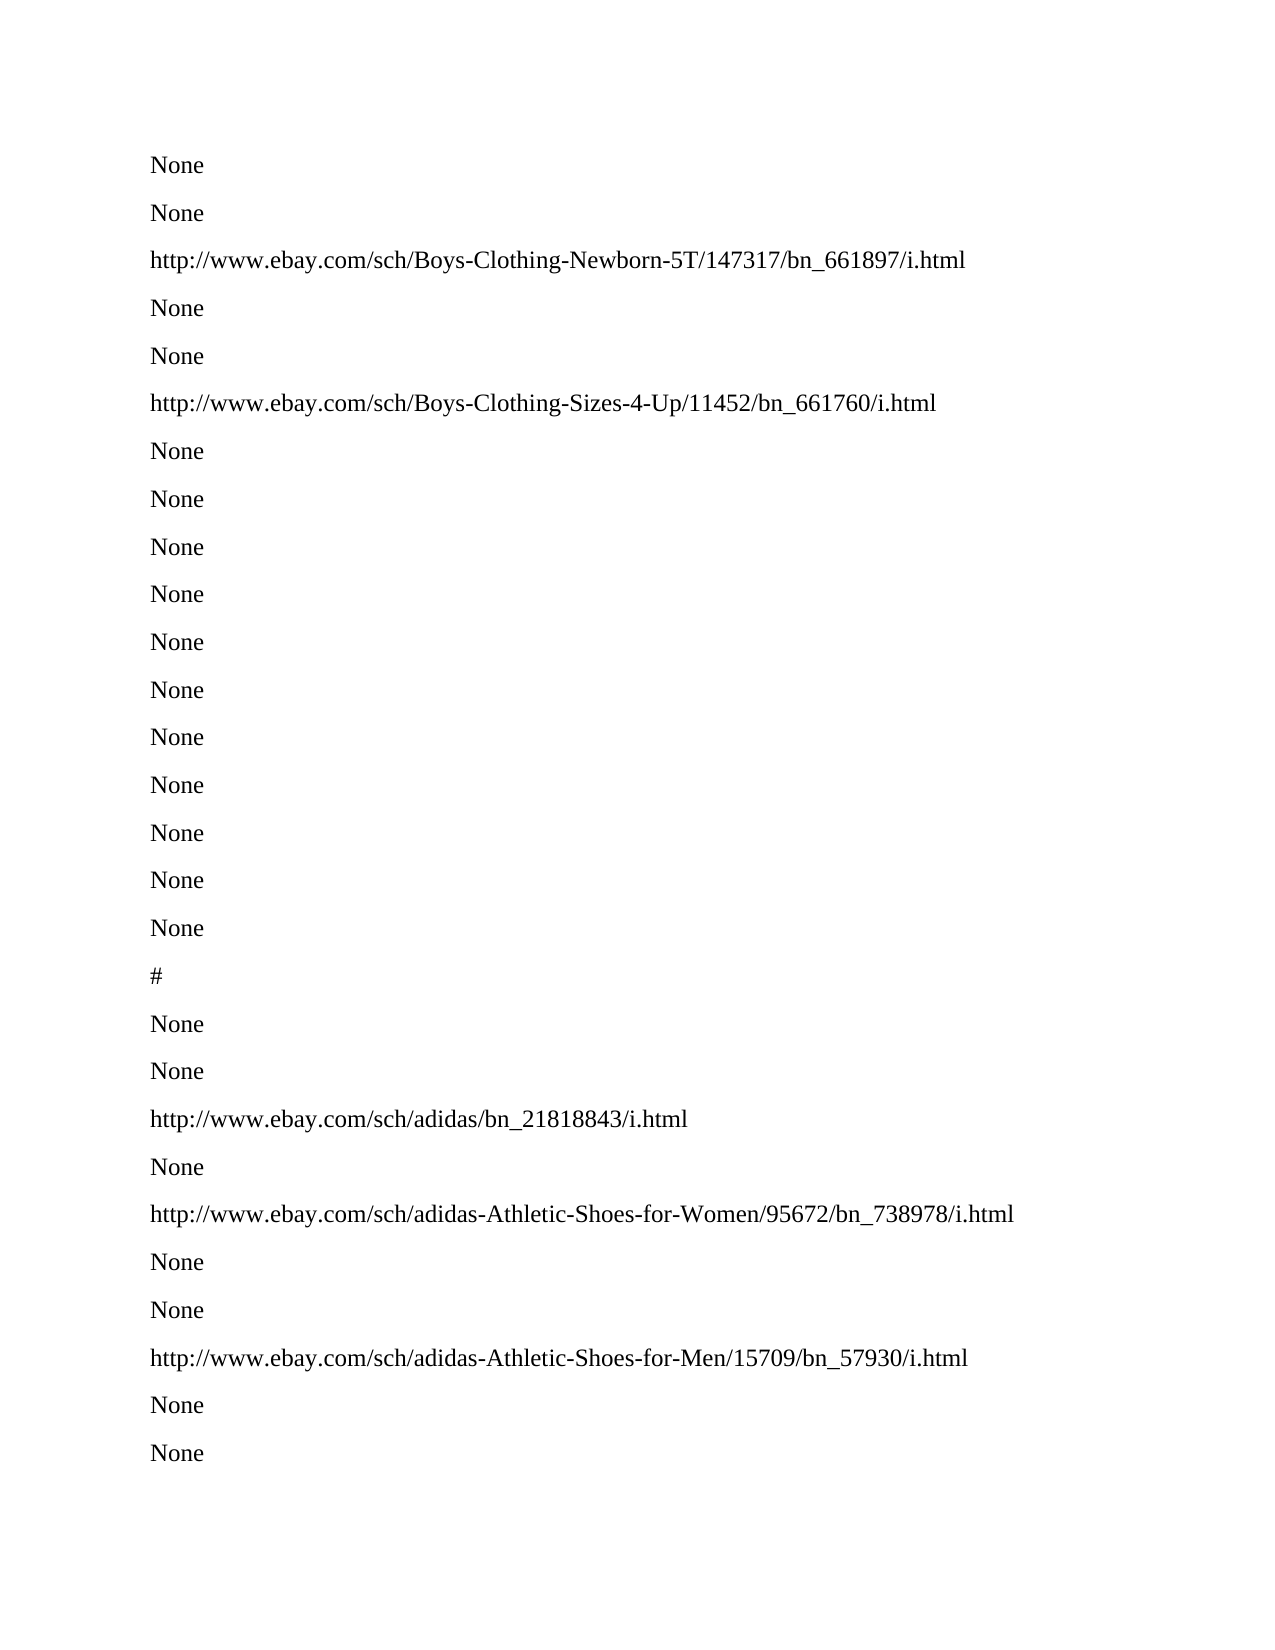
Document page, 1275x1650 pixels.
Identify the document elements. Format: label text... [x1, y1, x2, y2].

text None [150, 722, 1125, 751]
text None [150, 770, 1125, 799]
text None [150, 1056, 1125, 1085]
text None [150, 341, 1125, 369]
text None [150, 913, 1125, 942]
text None [150, 436, 1125, 465]
text None [150, 675, 1125, 703]
text http://www.ebay.com/sch/adidas-Athletic-Shoes-for-Men/15709/bn_57930/i.html [150, 1343, 1125, 1371]
text http://www.ebay.com/sch/adidas-Athletic-Shoes-for-Women/95672/bn_738978/i.html [150, 1199, 1125, 1228]
text None [150, 1295, 1125, 1324]
text None [150, 1009, 1125, 1037]
text None [150, 1438, 1125, 1467]
text None [150, 1390, 1125, 1419]
text None [150, 1152, 1125, 1181]
text None [150, 627, 1125, 656]
text http://www.ebay.com/sch/Boys-Clothing-Sizes-4-Up/11452/bn_661760/i.html [150, 388, 1125, 417]
text None [150, 532, 1125, 560]
text None [150, 579, 1125, 608]
text None [150, 818, 1125, 847]
text None [150, 150, 1125, 179]
text None [150, 866, 1125, 894]
text None [150, 293, 1125, 322]
text None [150, 484, 1125, 513]
text None [150, 1247, 1125, 1276]
text # [150, 961, 1125, 990]
text http://www.ebay.com/sch/adidas/bn_21818843/i.html [150, 1104, 1125, 1133]
text None [150, 198, 1125, 226]
text http://www.ebay.com/sch/Boys-Clothing-Newborn-5T/147317/bn_661897/i.html [150, 245, 1125, 274]
